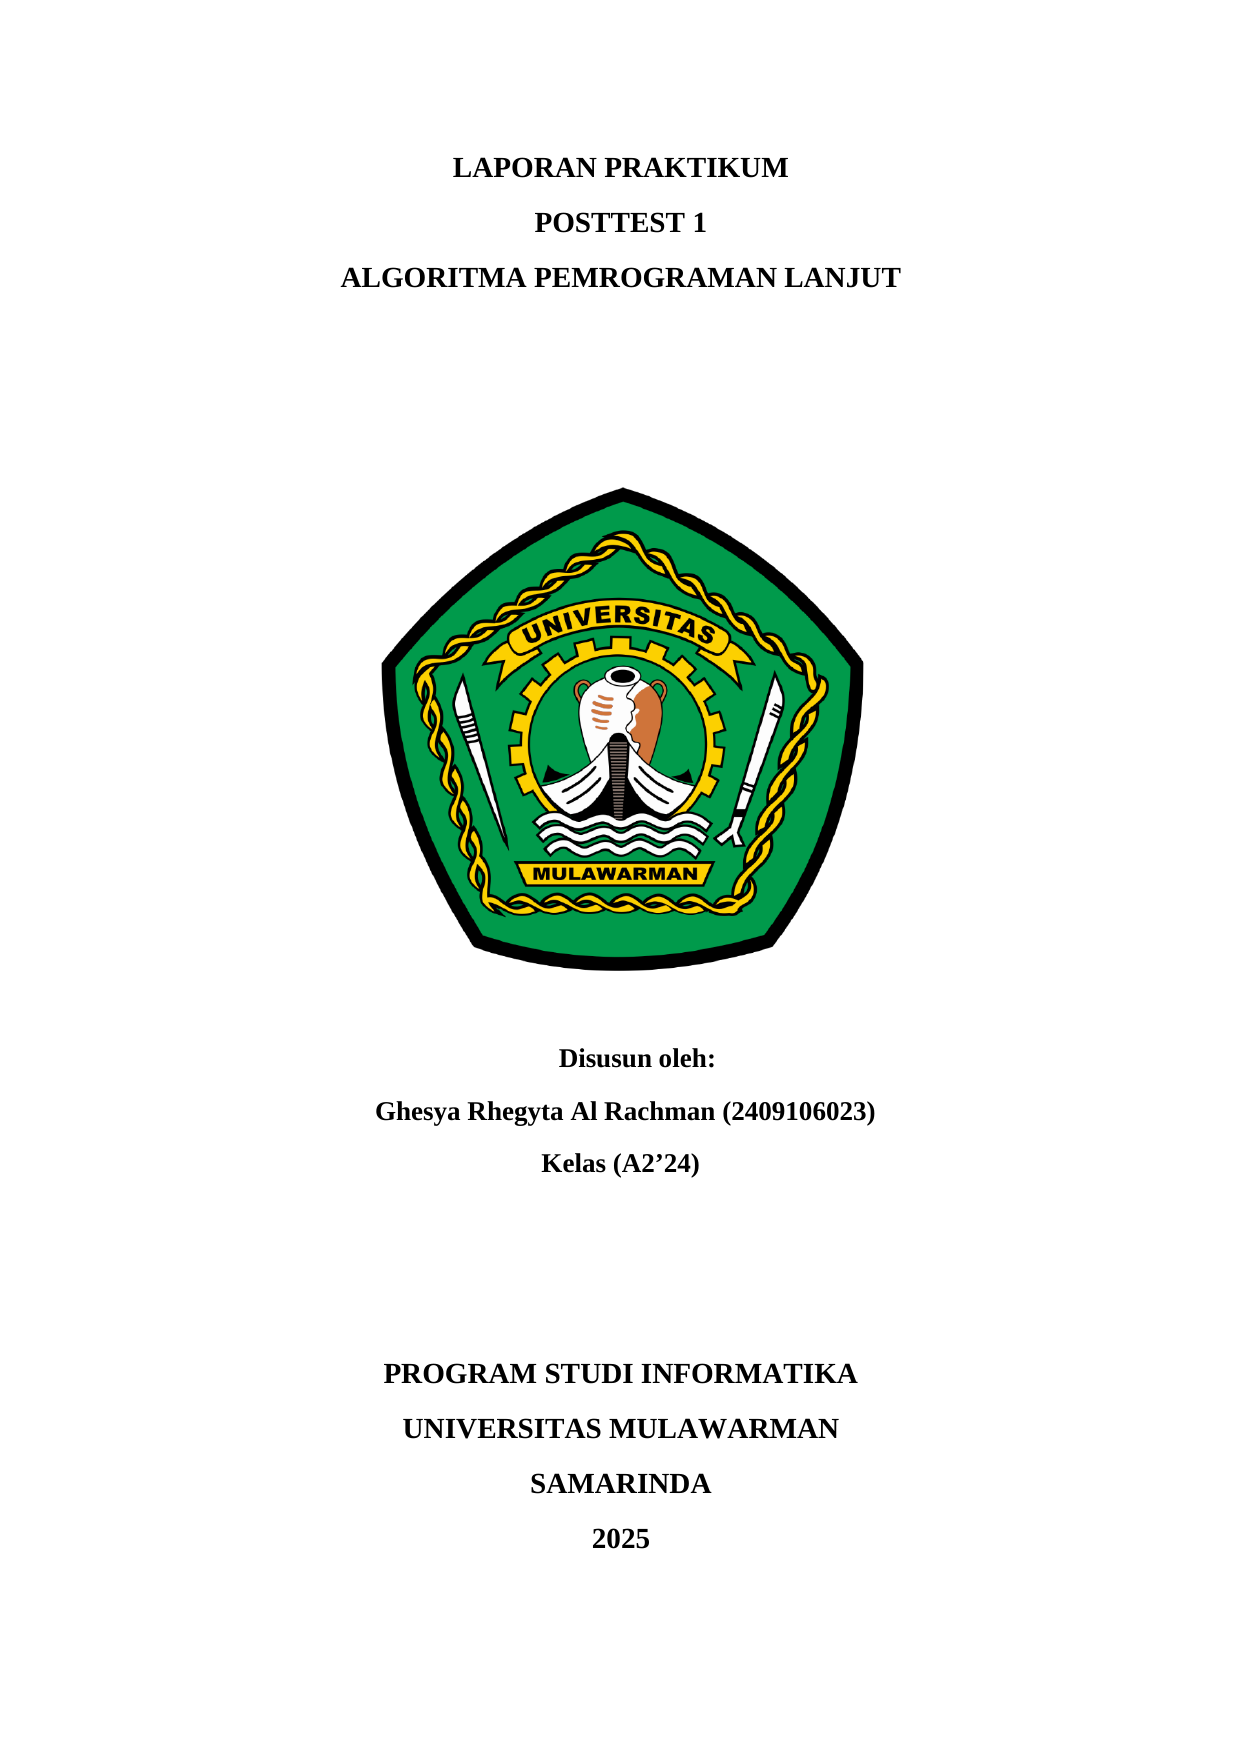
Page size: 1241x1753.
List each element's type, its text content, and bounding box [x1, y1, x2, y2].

text Disusun oleh: [433, 1042, 767, 1073]
text Ghesya Rhegyta Al Rachman (2409106023) [283, 1095, 893, 1126]
text SAMARINDA 2025 [504, 1466, 737, 1555]
text ALGORITMA PEMROGRAMAN LANJUT [148, 261, 1093, 294]
text Kelas (A2’24) [380, 1147, 861, 1178]
text PROGRAM STUDI INFORMATIKA UNIVERSITAS MULAWARMAN [380, 1356, 861, 1444]
text LAPORAN PRAKTIKUM POSTTEST 1 [380, 150, 861, 239]
picture [381, 487, 864, 971]
